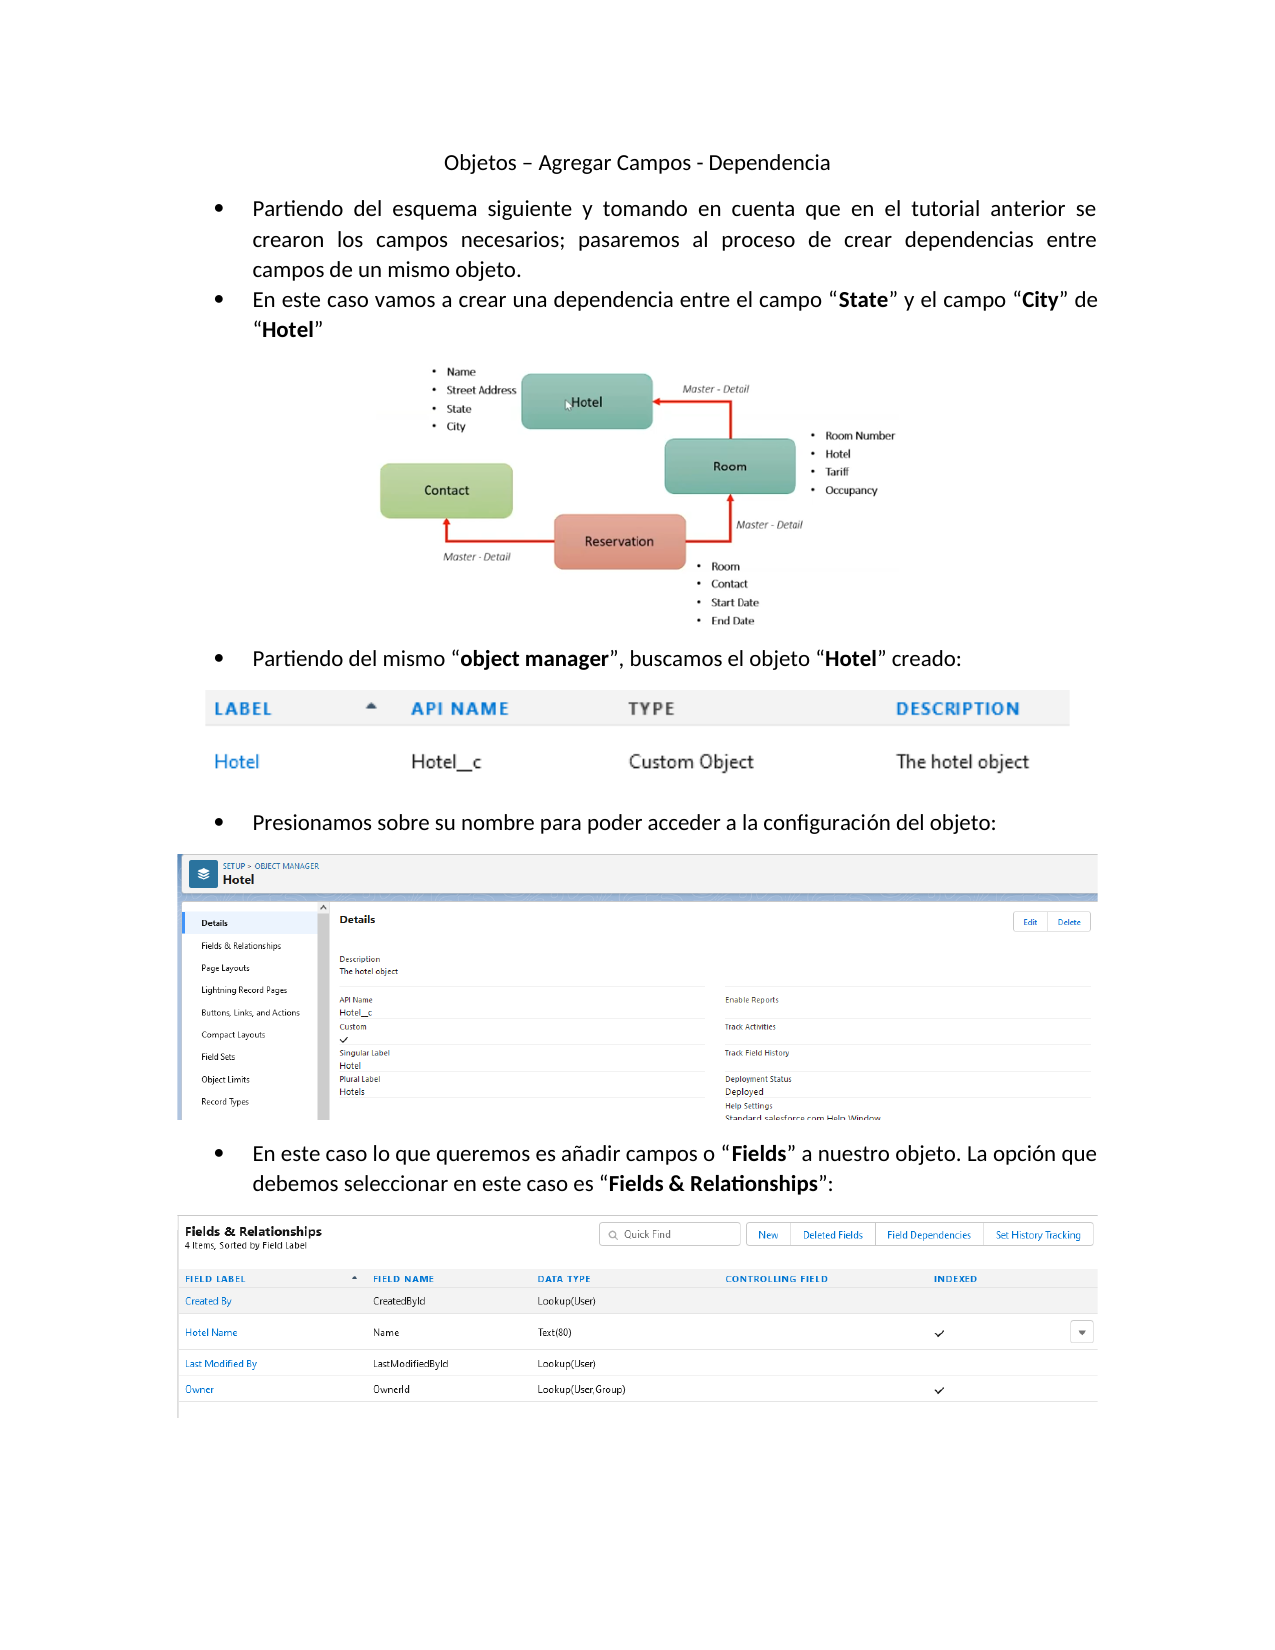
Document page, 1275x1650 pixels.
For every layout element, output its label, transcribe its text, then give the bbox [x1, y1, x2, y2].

list En este caso vamos a crear una dependencia entre el campo “State” y el campo “City” de “Hotel” [215, 285, 1098, 343]
list En este caso lo que queremos es añadir campos o “Fields” a nuestro objeto. La opción que debemos seleccionar en este caso es “Fields & Relationships”: [215, 1139, 1098, 1197]
list Presionamos sobre su nombre para poder acceder a la configuración del objeto: [215, 808, 1098, 836]
picture [177, 1215, 1098, 1418]
text Objetos – Agregar Campos - Dependencia [177, 148, 1098, 176]
list Partiendo del mismo “object manager”, buscamos el objeto “Hotel” creado: [215, 644, 1098, 672]
list Partiendo del esquema siguiente y tomando en cuenta que en el tutorial anterior se crearon los campos necesarios; pasaremos al proceso de crear dependencias entre campos de un mismo objeto. [215, 194, 1098, 283]
picture [376, 362, 899, 625]
picture [177, 854, 1098, 1120]
picture [205, 690, 1070, 789]
